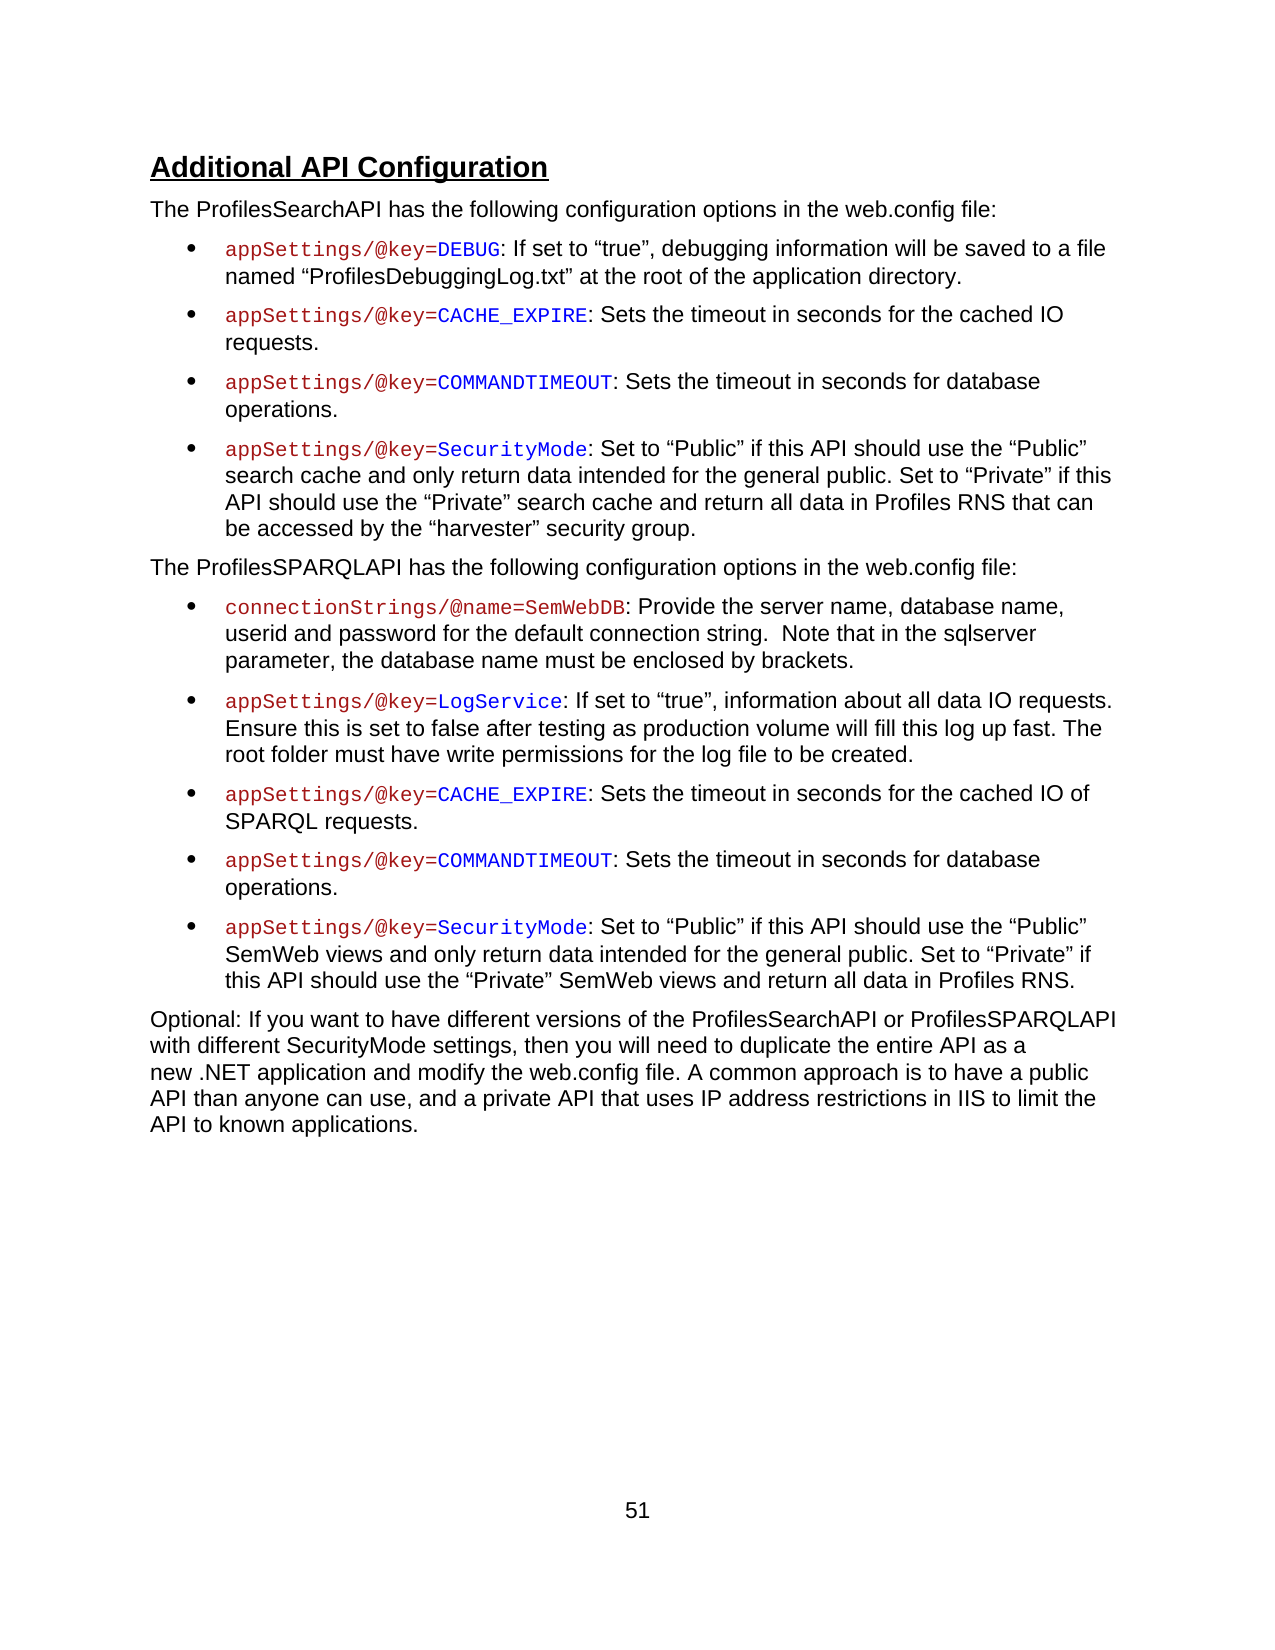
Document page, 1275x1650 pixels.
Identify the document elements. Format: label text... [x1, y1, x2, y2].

list appSettings/@key=COMMANDTIMEOUT: Sets the timeout in seconds for database operations. [187, 846, 1125, 901]
list appSettings/@key=SecurityMode: Set to “Public” if this API should use the “Public” SemWeb views and only return data intended for the general public. Set to “Private” if this API should use the “Private” SemWeb views and return all data in Profiles RNS. [187, 913, 1125, 993]
text The ProfilesSearchAPI has the following configuration options in the web.config file: [150, 196, 1125, 222]
list appSettings/@key=COMMANDTIMEOUT: Sets the timeout in seconds for database operations. [187, 368, 1125, 422]
subtitle Additional API Configuration [150, 150, 1125, 183]
list appSettings/@key=DEBUG: If set to “true”, debugging information will be saved to a file named “ProfilesDebuggingLog.txt” at the root of the application directory. [187, 235, 1125, 289]
text The ProfilesSPARQLAPI has the following configuration options in the web.config file: [150, 554, 1125, 580]
list appSettings/@key=CACHE_EXPIRE: Sets the timeout in seconds for the cached IO of SPARQL requests. [187, 780, 1125, 834]
list appSettings/@key=CACHE_EXPIRE: Sets the timeout in seconds for the cached IO requests. [187, 301, 1125, 356]
list appSettings/@key=SecurityMode: Set to “Public” if this API should use the “Public” search cache and only return data intended for the general public. Set to “Private” if this API should use the “Private” search cache and return all data in Profiles RNS that can be accessed by the “harvester” security group. [187, 434, 1125, 541]
list connectionStrings/@name=SemWebDB: Provide the server name, database name, userid and password for the default connection string. Note that in the sqlserver parameter, the database name must be enclosed by brackets. [187, 593, 1125, 674]
list appSettings/@key=LogService: If set to “true”, information about all data IO requests. Ensure this is set to false after testing as production volume will fill this log up fast. The root folder must have write permissions for the log file to be created. [187, 687, 1125, 767]
text Optional: If you want to have different versions of the ProfilesSearchAPI or ProfilesSPARQLAPI with different SecurityMode settings, then you will need to duplicate the entire API as a new .NET application and modify the web.config file. A common approach is to have a public API than anyone can use, and a private API that uses IP address restrictions in IIS to limit the API to known applications. [150, 1006, 1125, 1138]
